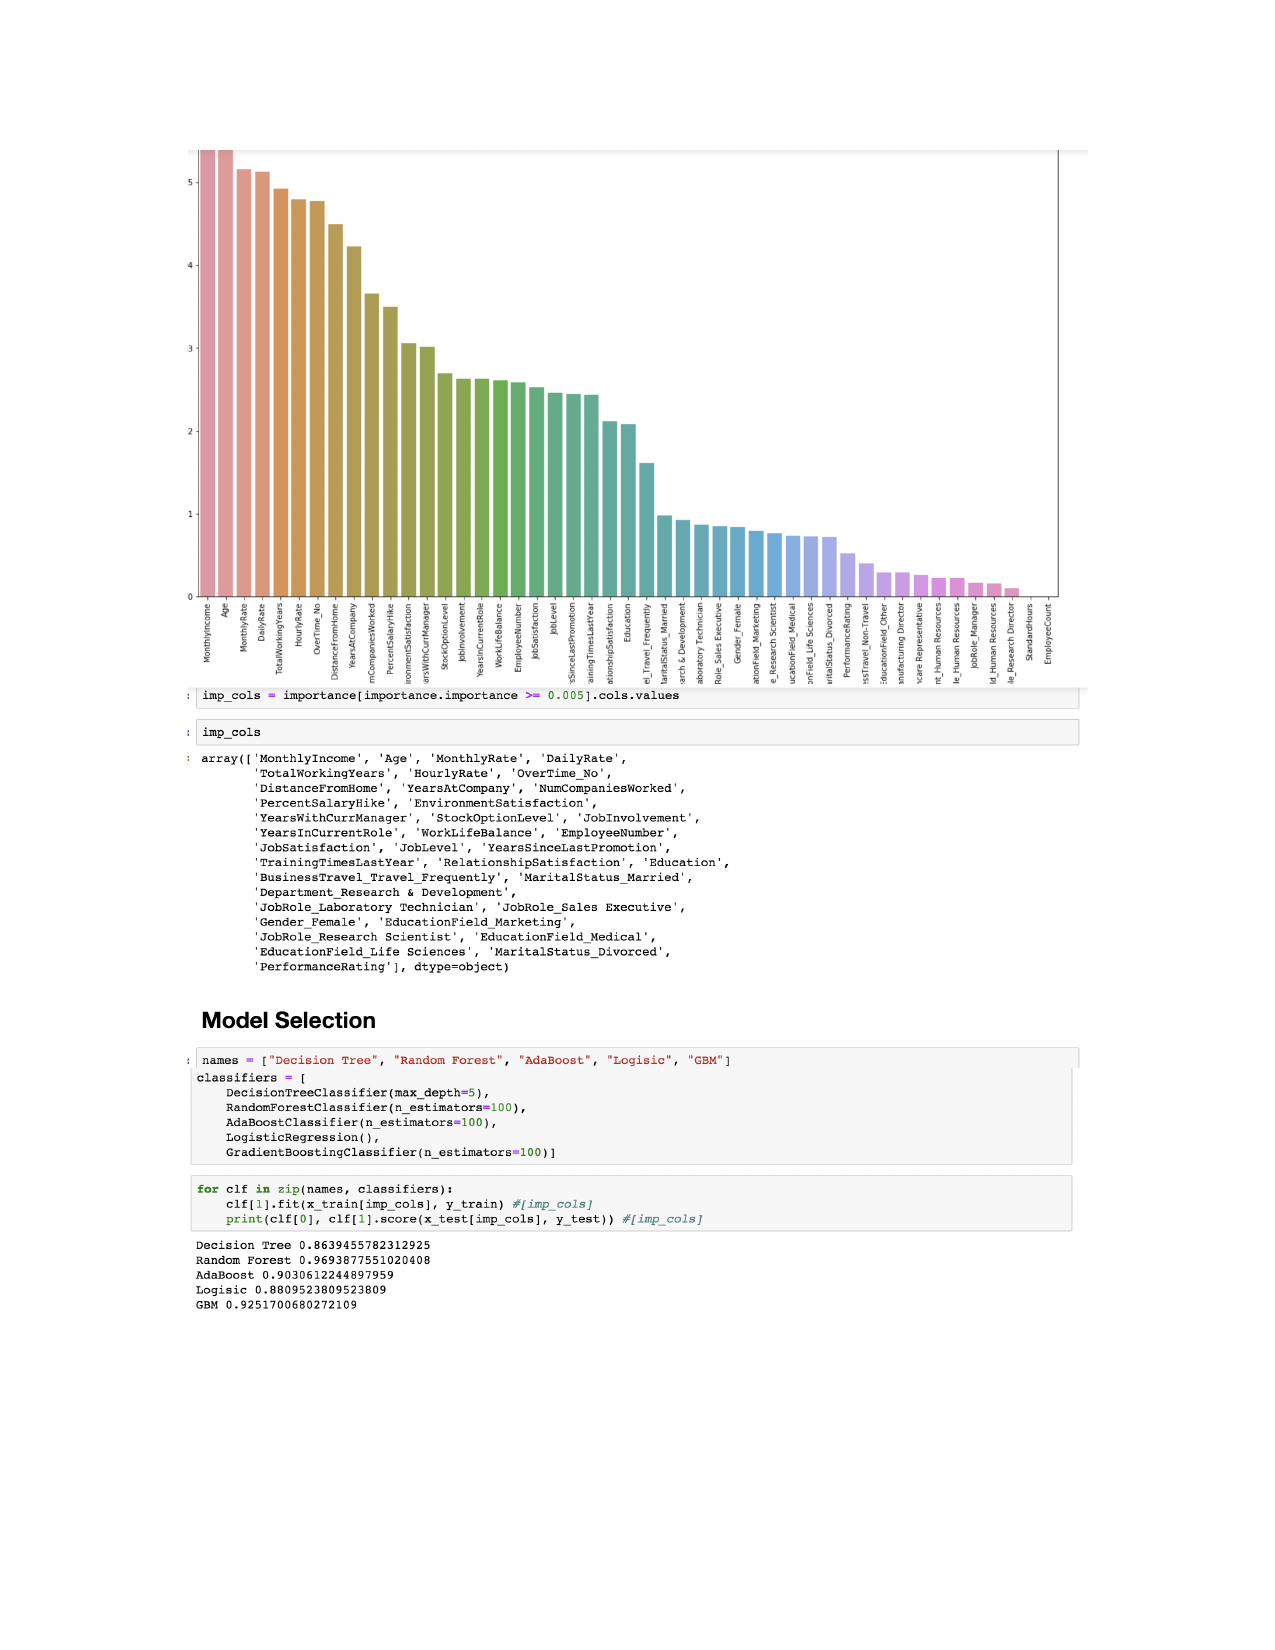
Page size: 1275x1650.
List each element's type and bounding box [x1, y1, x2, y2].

picture [187, 150, 1088, 1318]
